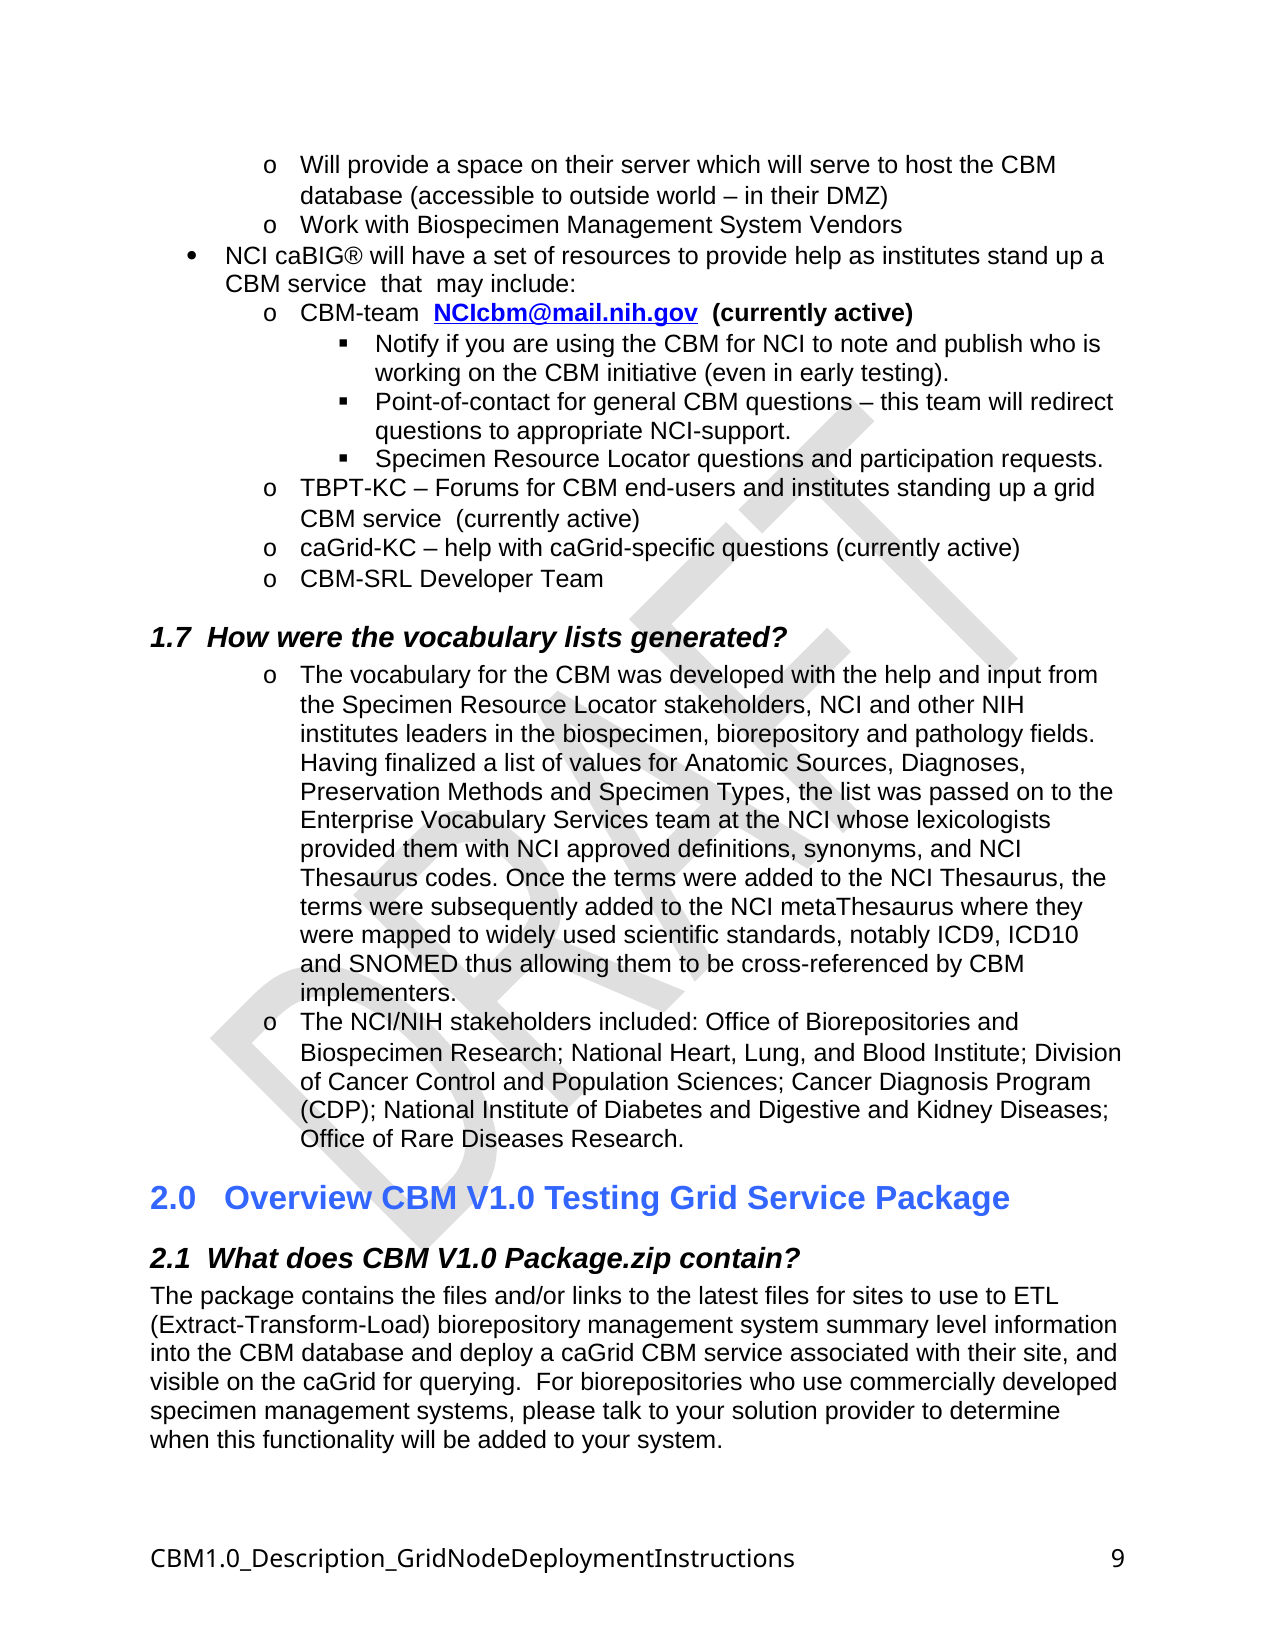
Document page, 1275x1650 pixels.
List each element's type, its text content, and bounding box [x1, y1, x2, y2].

list Work with Biospecimen Management System Vendors [262, 210, 1125, 241]
list The NCI/NIH stakeholders included: Office of Biorepositories and Biospecimen Research; National Heart, Lung, and Blood Institute; Division of Cancer Control and Population Sciences; Cancer Diagnosis Program (CDP); National Institute of Diabetes and Digestive and Kidney Diseases; Office of Rare Diseases Research. [262, 1007, 1125, 1153]
list CBM-SRL Developer Team [262, 564, 1125, 595]
subtitle 2.0 Overview CBM V1.0 Testing Grid Service Package [150, 1178, 1125, 1216]
subtitle 1.7 How were the vocabulary lists generated? [150, 620, 1125, 653]
list caGrid-KC – help with caGrid-specific questions (currently active) [262, 533, 1125, 564]
list Specimen Resource Locator questions and participation requests. [337, 444, 1125, 473]
list TBPT-KC – Forums for CBM end-users and institutes standing up a grid CBM service (currently active) [262, 473, 1125, 533]
list Notify if you are using the CBM for NCI to note and publish who is working on the CBM initiative (even in early testing). [337, 329, 1125, 387]
subtitle 2.1 What does CBM V1.0 Package.zip contain? [150, 1241, 1125, 1275]
list Point-of-contact for general CBM questions – this team will redirect questions to appropriate NCI-support. [337, 387, 1125, 444]
list Will provide a space on their server which will serve to host the CBM database (accessible to outside world – in their DMZ) [262, 150, 1125, 210]
list The vocabulary for the CBM was developed with the help and input from the Specimen Resource Locator stakeholders, NCI and other NIH institutes leaders in the biospecimen, biorepository and pathology fields. Having finalized a list of values for Anatomic Sources, Diagnoses, Preservation Methods and Specimen Types, the list was passed on to the Enterprise Vocabulary Services team at the NCI whose lexicologists provided them with NCI approved definitions, synonyms, and NCI Thesaurus codes. Once the terms were added to the NCI Thesaurus, the terms were subsequently added to the NCI metaThesaurus where they were mapped to widely used scientific standards, notably ICD9, ICD10 and SNOMED thus allowing them to be cross-referenced by CBM implementers. [262, 659, 1125, 1007]
list CBM-team NCIcbm@mail.nih.gov (currently active) [262, 298, 1125, 329]
list NCI caBIG® will have a set of resources to provide help as institutes stand up a CBM service that may include: [187, 241, 1125, 298]
